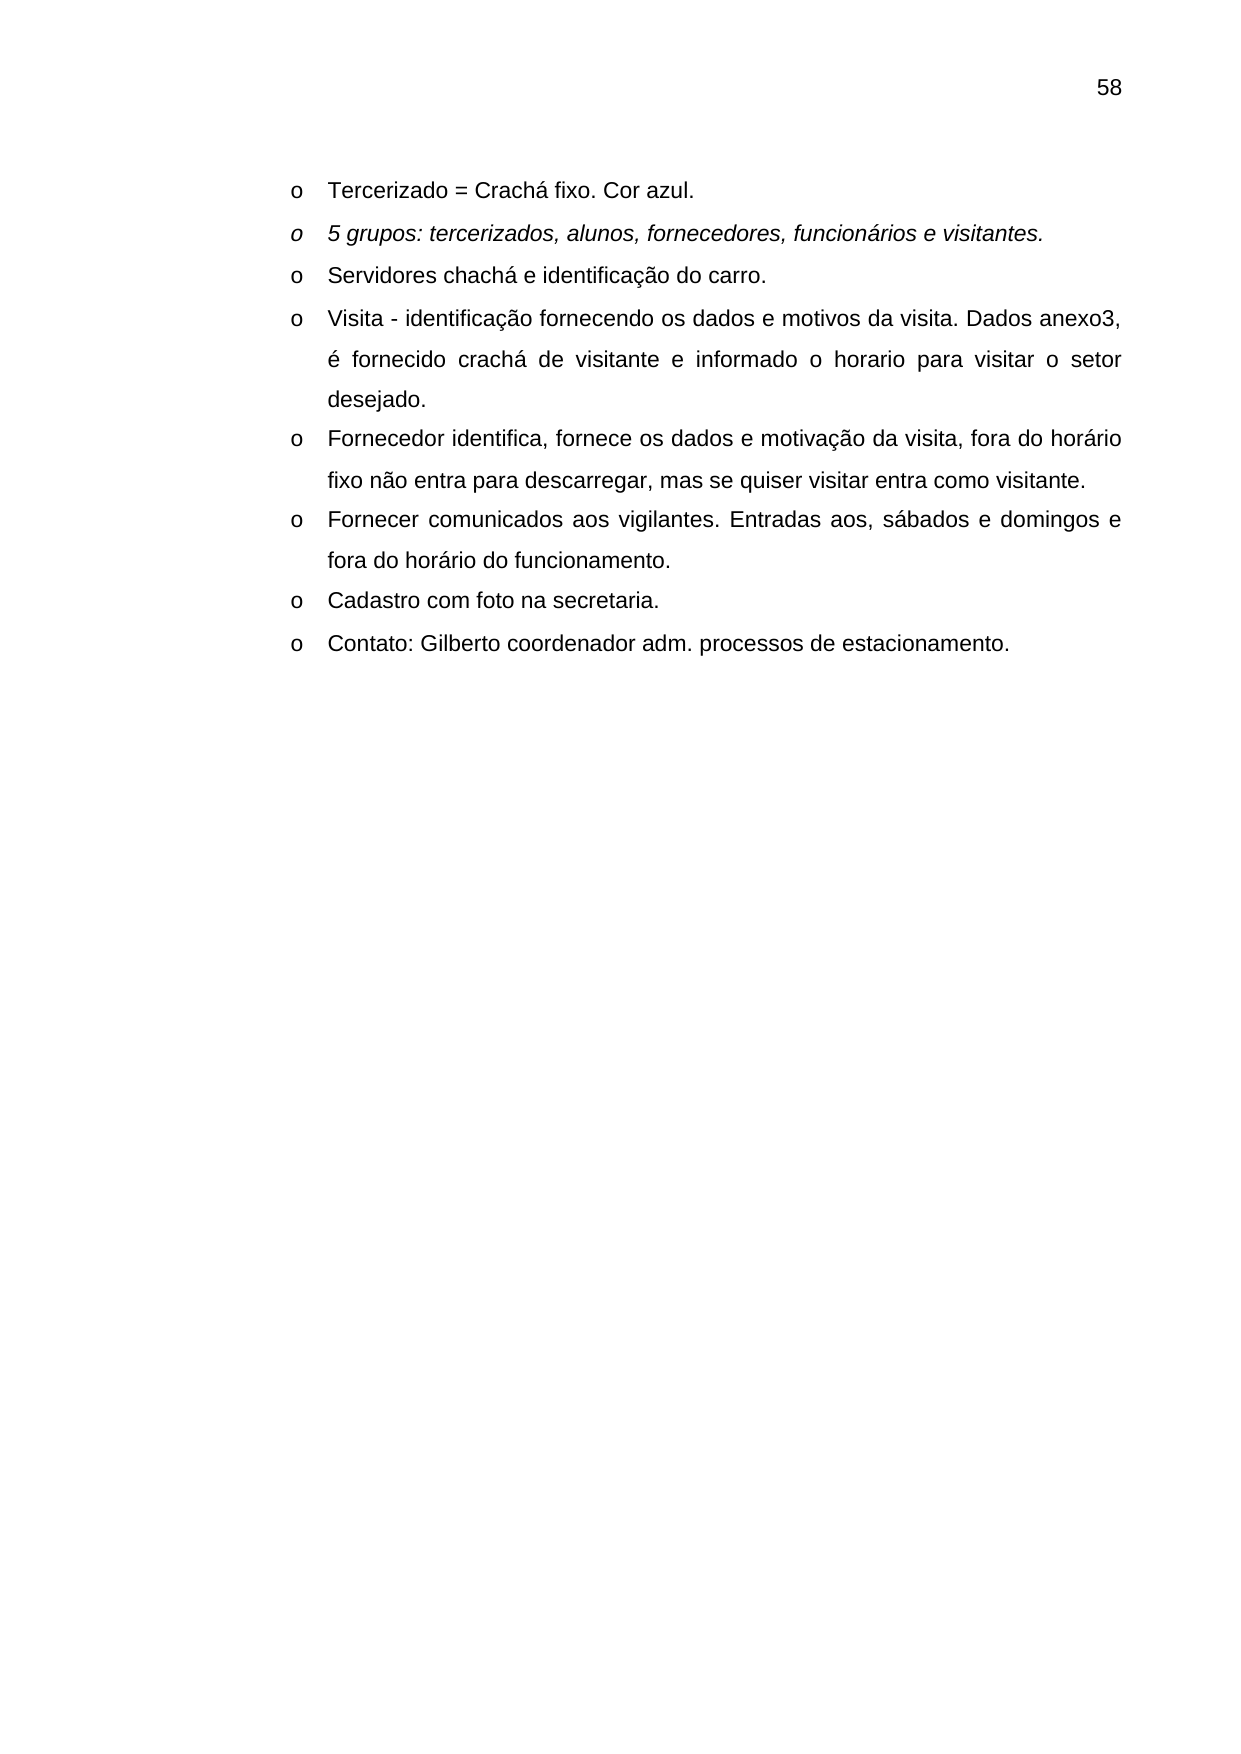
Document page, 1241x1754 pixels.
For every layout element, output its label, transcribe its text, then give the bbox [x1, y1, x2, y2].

list Fornecedor identifica, fornece os dados e motivação da visita, fora do horário fixo não entra para descarregar, mas se quiser visitar entra como visitante. [290, 425, 1122, 493]
list Visita - identificação fornecendo os dados e motivos da visita. Dados anexo3, é fornecido crachá de visitante e informado o horario para visitar o setor desejado. [290, 305, 1122, 412]
list Tercerizado = Crachá fixo. Cor azul. [290, 177, 1122, 206]
list Cadastro com foto na secretaria. [290, 587, 1122, 615]
list Contato: Gilberto coordenador adm. processos de estacionamento. [290, 629, 1122, 658]
list Servidores chachá e identificação do carro. [290, 262, 1122, 291]
list 5 grupos: tercerizados, alunos, fornecedores, funcionários e visitantes. [290, 220, 1122, 248]
list Fornecer comunicados aos vigilantes. Entradas aos, sábados e domingos e fora do horário do funcionamento. [290, 506, 1122, 574]
